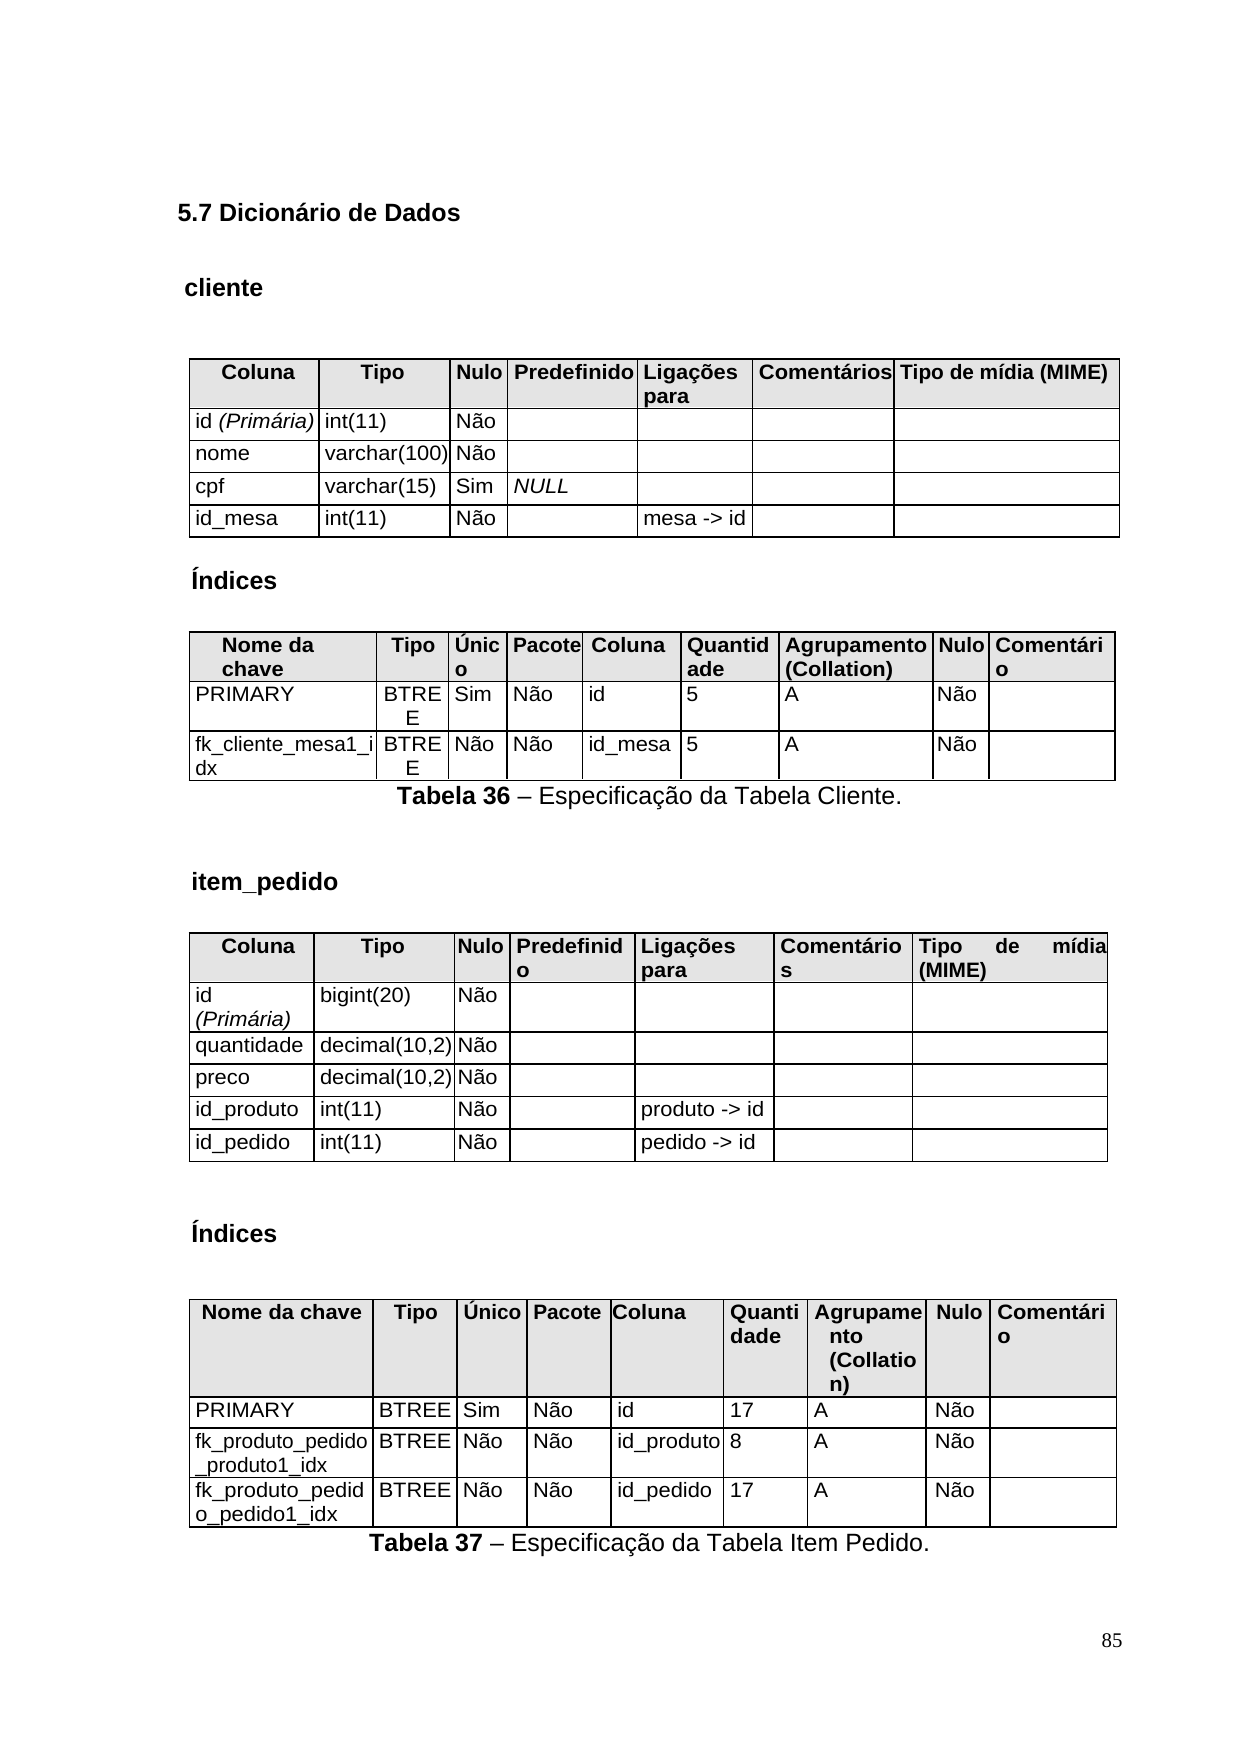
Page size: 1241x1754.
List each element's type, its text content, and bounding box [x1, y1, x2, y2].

table_cell [913, 1097, 1107, 1128]
table_cell [636, 1033, 773, 1063]
table_cell fk_produto_pedido_pedido1_idx [190, 1478, 372, 1526]
table_cell [753, 409, 893, 440]
table_cell id_pedido [190, 1130, 313, 1161]
table_cell varchar(100) [320, 441, 449, 472]
table_cell Não [528, 1429, 610, 1477]
table_header Pacote [528, 1300, 610, 1396]
table_cell PRIMARY [190, 1398, 372, 1427]
table_header Predefinido [508, 360, 637, 407]
table_cell Sim [449, 682, 506, 730]
table_header Agrupamento (Collation) [808, 1300, 925, 1396]
table_cell 17 [724, 1478, 807, 1526]
table_cell [990, 732, 1114, 779]
table_cell id [583, 682, 680, 730]
text Tabela 36 – Especificação da Tabela Cliente. [177, 781, 1122, 810]
table_cell [638, 409, 752, 440]
table_header Pacote [508, 633, 582, 681]
table_cell [753, 441, 893, 472]
table_cell BTREE [374, 1429, 456, 1477]
table_cell int(11) [320, 409, 449, 440]
table_header Quantidade [682, 633, 778, 681]
table_cell A [808, 1429, 925, 1477]
table_cell 8 [724, 1429, 807, 1477]
table_cell [895, 473, 1119, 504]
text Tabela 37 – Especificação da Tabela Item Pedido. [177, 1528, 1122, 1556]
table_cell Não [934, 682, 988, 730]
table_cell [508, 441, 637, 472]
table_cell [775, 1097, 912, 1128]
table_cell [775, 983, 912, 1031]
table_cell id (Primária) [190, 409, 318, 440]
table_cell [913, 1033, 1107, 1063]
table_cell [895, 506, 1119, 536]
table_cell [913, 983, 1107, 1031]
table_cell [775, 1033, 912, 1063]
table_header Coluna [190, 360, 318, 407]
table_cell [991, 1478, 1116, 1526]
table_cell Não [528, 1398, 610, 1427]
table_cell Não [508, 732, 582, 779]
table_header Tipo [377, 633, 448, 681]
table_cell id_produto [190, 1097, 313, 1128]
table_cell Não [449, 732, 506, 779]
table_header Nome da chave [190, 1300, 372, 1396]
table_header Ligações para [636, 934, 773, 981]
table_header Comentário [990, 633, 1114, 681]
table_cell Não [455, 1097, 509, 1128]
table_cell produto -> id [636, 1097, 773, 1128]
table_header Predefinido [511, 934, 634, 981]
table_header Tipo [320, 360, 449, 407]
table_cell NULL [508, 473, 637, 504]
table_cell int(11) [315, 1130, 454, 1161]
table_cell [511, 1130, 634, 1161]
table_cell [913, 1065, 1107, 1096]
table_cell quantidade [190, 1033, 313, 1063]
table_cell 5 [682, 732, 778, 779]
table_cell id [612, 1398, 723, 1427]
table_header Nulo [451, 360, 507, 407]
table_cell PRIMARY [190, 682, 376, 730]
table_cell A [780, 682, 932, 730]
table_header Nulo [455, 934, 509, 981]
table_header Agrupamento (Collation) [780, 633, 932, 681]
table_cell Não [455, 983, 509, 1031]
table_cell BTREE [374, 1478, 456, 1526]
table_cell A [808, 1478, 925, 1526]
table_cell BTREE [377, 732, 448, 779]
table_cell bigint(20) [315, 983, 454, 1031]
table_cell [991, 1429, 1116, 1477]
table_cell [775, 1130, 912, 1161]
table_cell 17 [724, 1398, 807, 1427]
table_cell id_mesa [190, 506, 318, 536]
table_cell A [808, 1398, 925, 1427]
table_header Tipo [315, 934, 454, 981]
table_cell Não [934, 732, 988, 779]
table_header Tipo de mídia (MIME) [895, 360, 1119, 407]
table_cell Não [455, 1033, 509, 1063]
table_cell int(11) [320, 506, 449, 536]
table_cell Não [455, 1130, 509, 1161]
table_header Coluna [583, 633, 680, 681]
table_cell Sim [451, 473, 507, 504]
table_cell [511, 1065, 634, 1096]
table_cell preco [190, 1065, 313, 1096]
table_cell A [780, 732, 932, 779]
table_cell [511, 983, 634, 1031]
table_header Nulo [927, 1300, 989, 1396]
table_cell nome [190, 441, 318, 472]
table_header Comentários [775, 934, 912, 981]
table_cell id_produto [612, 1429, 723, 1477]
table_cell Não [508, 682, 582, 730]
table_cell [895, 409, 1119, 440]
table_header Ligações para [638, 360, 752, 407]
table_cell fk_produto_pedido_produto1_idx [190, 1429, 372, 1477]
table_cell decimal(10,2) [315, 1033, 454, 1063]
table_cell BTREE [377, 682, 448, 730]
table_header Tipo [374, 1300, 456, 1396]
table_cell id_pedido [612, 1478, 723, 1526]
table_cell [638, 473, 752, 504]
text Índices [177, 566, 1122, 594]
subtitle cliente [177, 272, 1122, 301]
table_cell id (Primária) [190, 983, 313, 1031]
table_cell [508, 506, 637, 536]
table_cell int(11) [315, 1097, 454, 1128]
table_cell fk_cliente_mesa1_idx [190, 732, 376, 779]
table_header Comentários [753, 360, 893, 407]
table_cell Não [451, 441, 507, 472]
table_cell id_mesa [583, 732, 680, 779]
table_header Comentário [991, 1300, 1116, 1396]
table_cell Não [451, 409, 507, 440]
table_header Nome da chave [190, 633, 376, 681]
table_header Tipo de mídia (MIME) [913, 934, 1107, 981]
table_cell Sim [458, 1398, 526, 1427]
table_header Coluna [190, 934, 313, 981]
table_cell [753, 473, 893, 504]
table_header Nulo [934, 633, 988, 681]
table_cell mesa -> id [638, 506, 752, 536]
table_cell pedido -> id [636, 1130, 773, 1161]
table_cell Não [927, 1398, 989, 1427]
table_cell Não [458, 1478, 526, 1526]
subtitle 5.7 Dicionário de Dados [177, 198, 1122, 227]
table_cell [638, 441, 752, 472]
table_header Único [449, 633, 506, 681]
table_cell cpf [190, 473, 318, 504]
text Índices [177, 1219, 1122, 1248]
table_cell [895, 441, 1119, 472]
table_cell [508, 409, 637, 440]
table_cell Não [927, 1478, 989, 1526]
table_cell [913, 1130, 1107, 1161]
table_cell Não [451, 506, 507, 536]
table_header Quantidade [724, 1300, 807, 1396]
table_cell BTREE [374, 1398, 456, 1427]
table_header Único [458, 1300, 526, 1396]
table_cell [775, 1065, 912, 1096]
table_cell varchar(15) [320, 473, 449, 504]
table_cell Não [927, 1429, 989, 1477]
table_cell Não [455, 1065, 509, 1096]
text item_pedido [177, 867, 1122, 896]
table_header Coluna [612, 1300, 723, 1396]
table_cell Não [528, 1478, 610, 1526]
table_cell [990, 682, 1114, 730]
table_cell decimal(10,2) [315, 1065, 454, 1096]
table_cell [636, 983, 773, 1031]
table_cell Não [458, 1429, 526, 1477]
table_cell [636, 1065, 773, 1096]
table_cell [991, 1398, 1116, 1427]
table_cell [511, 1097, 634, 1128]
table_cell [753, 506, 893, 536]
table_cell 5 [682, 682, 778, 730]
table_cell [511, 1033, 634, 1063]
